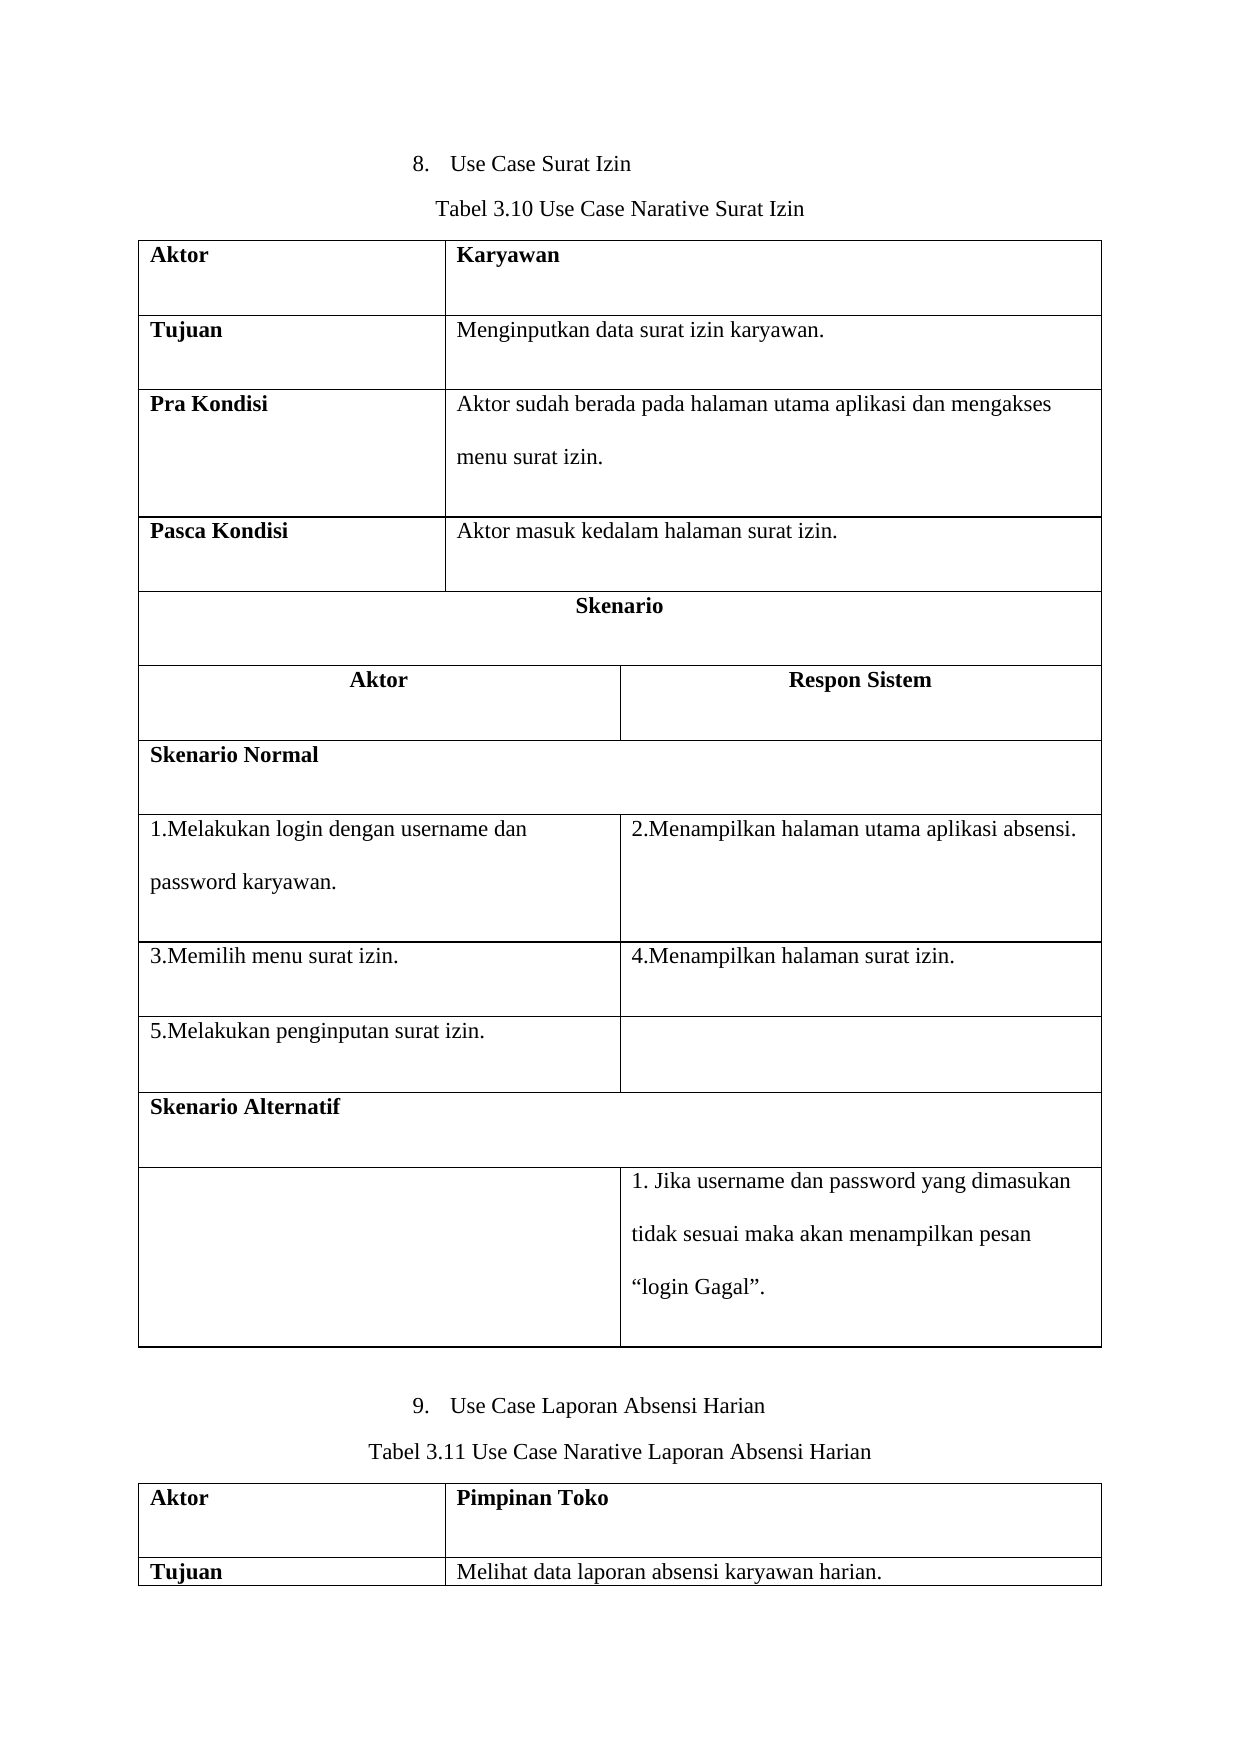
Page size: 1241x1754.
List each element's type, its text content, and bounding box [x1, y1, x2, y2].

table_cell [621, 1017, 1101, 1092]
table_cell Skenario Normal [139, 741, 1101, 814]
table_cell 5.Melakukan penginputan surat izin. [139, 1017, 620, 1092]
list Use Case Surat Izin [412, 150, 1090, 176]
table_header Karyawan [446, 241, 1101, 315]
table_cell Menginputkan data surat izin karyawan. [446, 316, 1101, 389]
table_cell Aktor [139, 666, 620, 740]
table_header Aktor [139, 1484, 445, 1557]
table_cell Aktor masuk kedalam halaman surat izin. [446, 518, 1101, 591]
table_cell 1. Jika username dan password yang dimasukan tidak sesuai maka akan menampilkan pesan “login Gagal”. [621, 1168, 1101, 1346]
list Use Case Laporan Absensi Harian [412, 1393, 1090, 1419]
table_header Pimpinan Toko [446, 1484, 1101, 1557]
table_cell Tujuan [139, 316, 445, 389]
table_header Aktor [139, 241, 445, 315]
table_cell Melihat data laporan absensi karyawan harian. [446, 1558, 1101, 1585]
table_cell Pasca Kondisi [139, 518, 445, 591]
table_cell Pra Kondisi [139, 390, 445, 516]
text Tabel 3.11 Use Case Narative Laporan Absensi Harian [150, 1438, 1090, 1464]
table_cell 4.Menampilkan halaman surat izin. [621, 943, 1101, 1016]
table_cell Skenario Alternatif [139, 1093, 1101, 1167]
text Tabel 3.10 Use Case Narative Surat Izin [150, 195, 1090, 221]
table_cell [139, 1168, 620, 1346]
table_cell Tujuan [139, 1558, 445, 1585]
table_cell 2.Menampilkan halaman utama aplikasi absensi. [621, 815, 1101, 941]
table_cell 3.Memilih menu surat izin. [139, 943, 620, 1016]
table_cell Respon Sistem [621, 666, 1101, 740]
table_cell Skenario [139, 592, 1101, 665]
table_cell Aktor sudah berada pada halaman utama aplikasi dan mengakses menu surat izin. [446, 390, 1101, 516]
table_cell 1.Melakukan login dengan username dan password karyawan. [139, 815, 620, 941]
